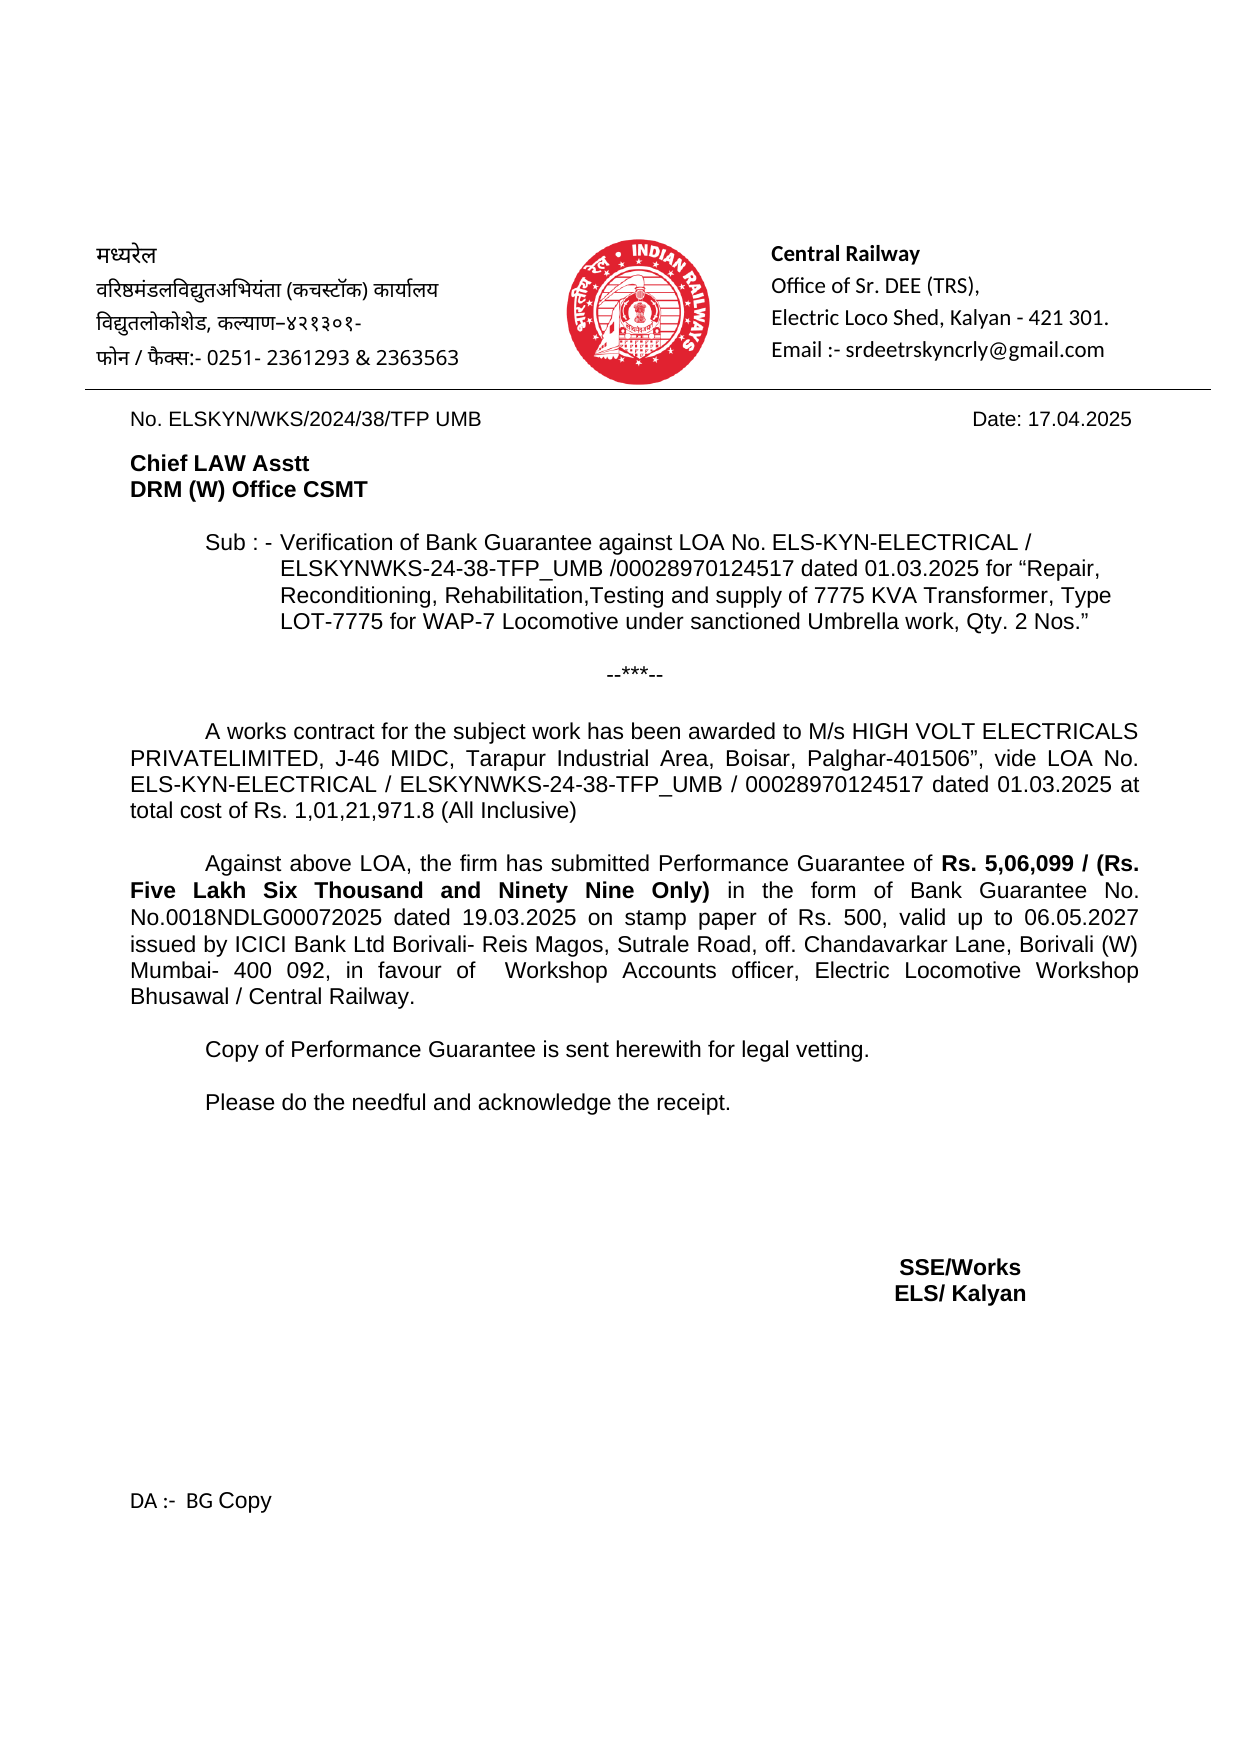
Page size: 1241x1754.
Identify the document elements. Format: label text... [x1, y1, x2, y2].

text DA :- BG Copy [130, 1486, 1140, 1514]
text DRM (W) Office CSMT [130, 476, 1140, 502]
text Chief LAW Asstt [130, 450, 1140, 476]
text ELS/ Kalyan [749, 1280, 1140, 1307]
text Against above LOA, the firm has submitted Performance Guarantee of Rs. 5,06,099 / (Rs. Five Lakh Six Thousand and Ninety Nine Only) in the form of Bank Guarantee No. No.0018NDLG00072025 dated 19.03.2025 on stamp paper of Rs. 500, valid up to 06.05.2027 issued by ICICI Bank Ltd Borivali- Reis Magos, Sutrale Road, off. Chandavarkar Lane, Borivali (W) Mumbai- 400 092, in favour of Workshop Accounts officer, Electric Locomotive Workshop Bhusawal / Central Railway. [130, 850, 1140, 1010]
text No. ELSKYN/WKS/2024/38/TFP UMB Date: 17.04.2025 [130, 407, 1140, 431]
text SSE/Works [824, 1254, 1140, 1280]
text --***-- [130, 661, 1140, 687]
text Please do the needful and acknowledge the receipt. [130, 1089, 1140, 1115]
text Sub : - Verification of Bank Guarantee against LOA No. ELS-KYN-ELECTRICAL / ELSKYNWKS-24-38-TFP_UMB /00028970124517 dated 01.03.2025 for “Repair, Reconditioning, Rehabilitation,Testing and supply of 7775 KVA Transformer, Type LOT-7775 for WAP-7 Locomotive under sanctioned Umbrella work, Qty. 2 Nos.” [205, 529, 1140, 634]
text Copy of Performance Guarantee is sent herewith for legal vetting. [130, 1036, 1140, 1062]
text A works contract for the subject work has been awarded to M/s HIGH VOLT ELECTRICALS PRIVATELIMITED, J-46 MIDC, Tarapur Industrial Area, Boisar, Palghar-401506”, vide LOA No. ELS-KYN-ELECTRICAL / ELSKYNWKS-24-38-TFP_UMB / 00028970124517 dated 01.03.2025 at total cost of Rs. 1,01,21,971.8 (All Inclusive) [130, 718, 1140, 823]
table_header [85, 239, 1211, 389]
picture [566, 238, 710, 385]
